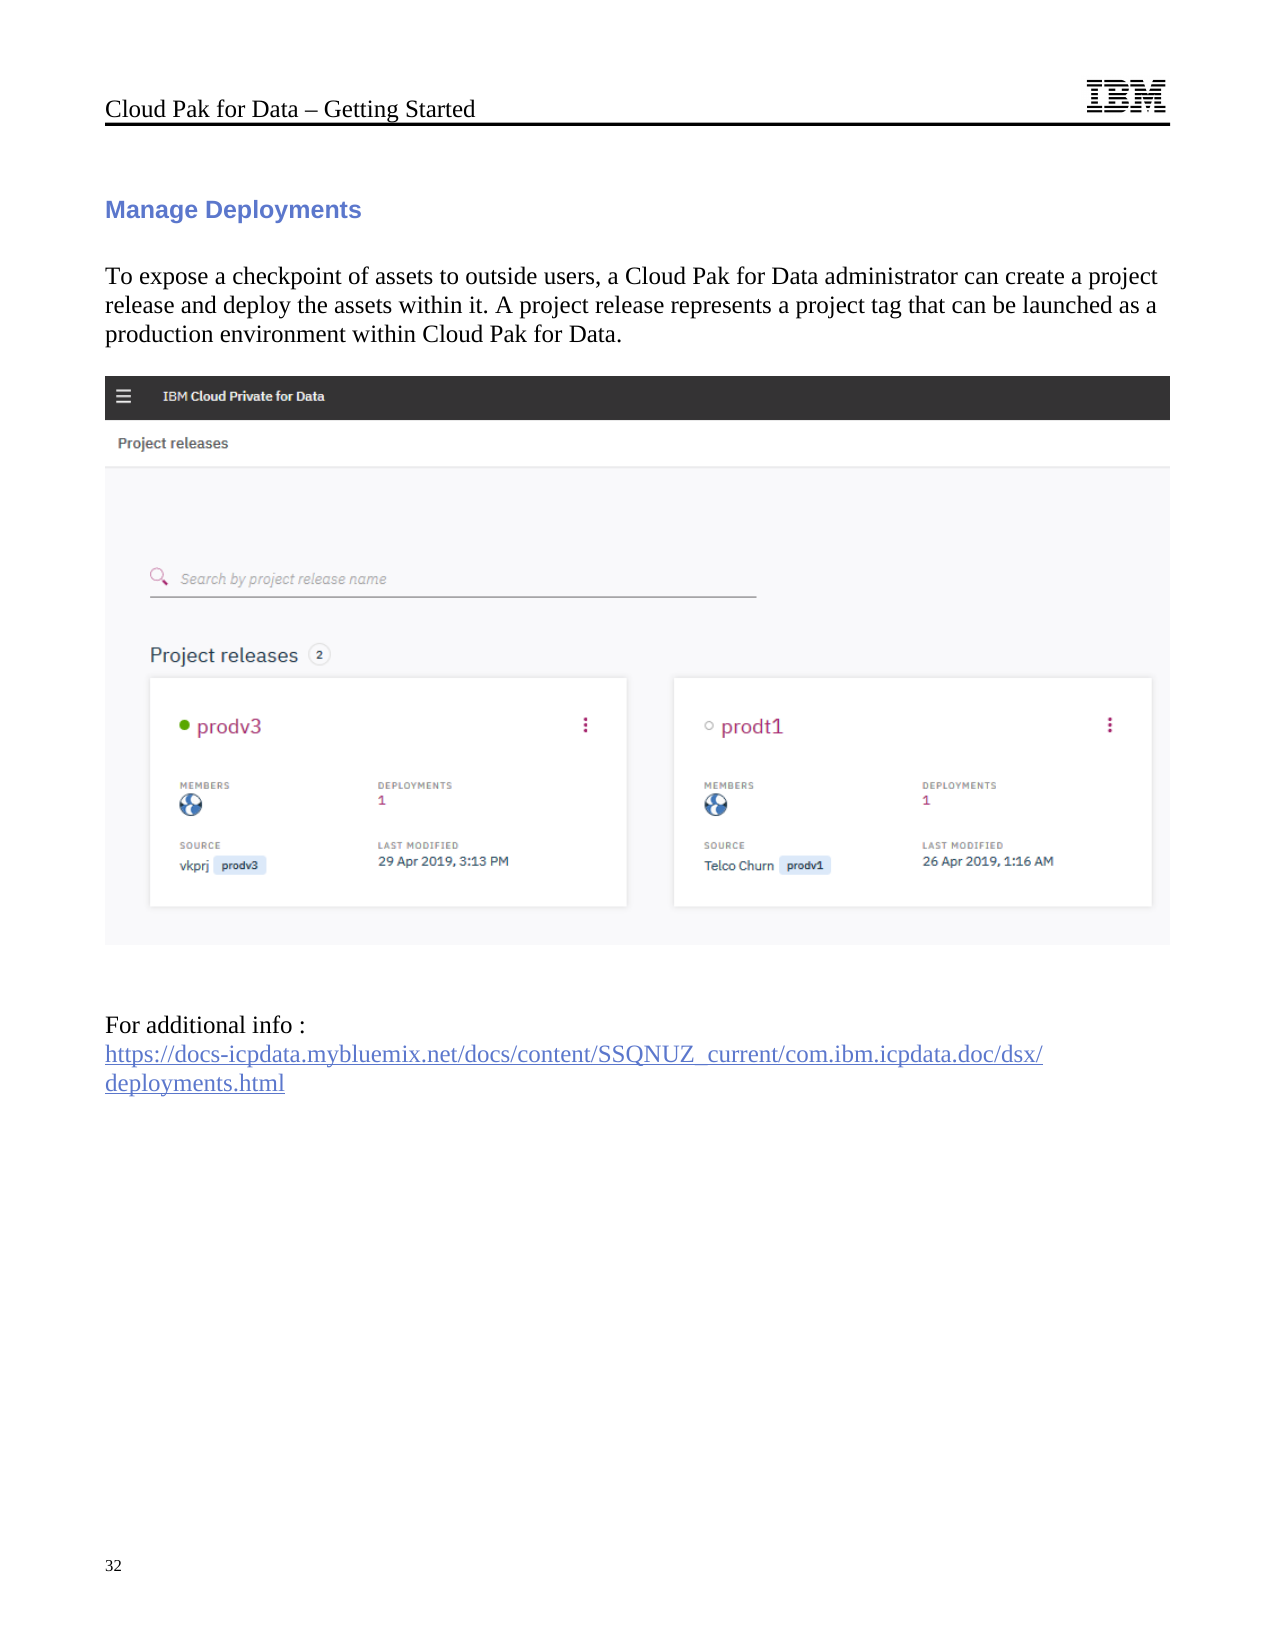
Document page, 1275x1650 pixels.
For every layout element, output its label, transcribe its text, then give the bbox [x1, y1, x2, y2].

subtitle Manage Deployments [105, 195, 1170, 224]
picture [1081, 75, 1170, 118]
picture [105, 376, 1170, 945]
text To expose a checkpoint of assets to outside users, a Cloud Pak for Data administrator can create a project release and deploy the assets within it. A project release represents a project tag that can be launched as a production environment within Cloud Pak for Data. [105, 261, 1170, 347]
text For additional info : https://docs-icpdata.mybluemix.net/docs/content/SSQNUZ_current/com.ibm.icpdata.doc/dsx/deployments.html [105, 1010, 1170, 1096]
